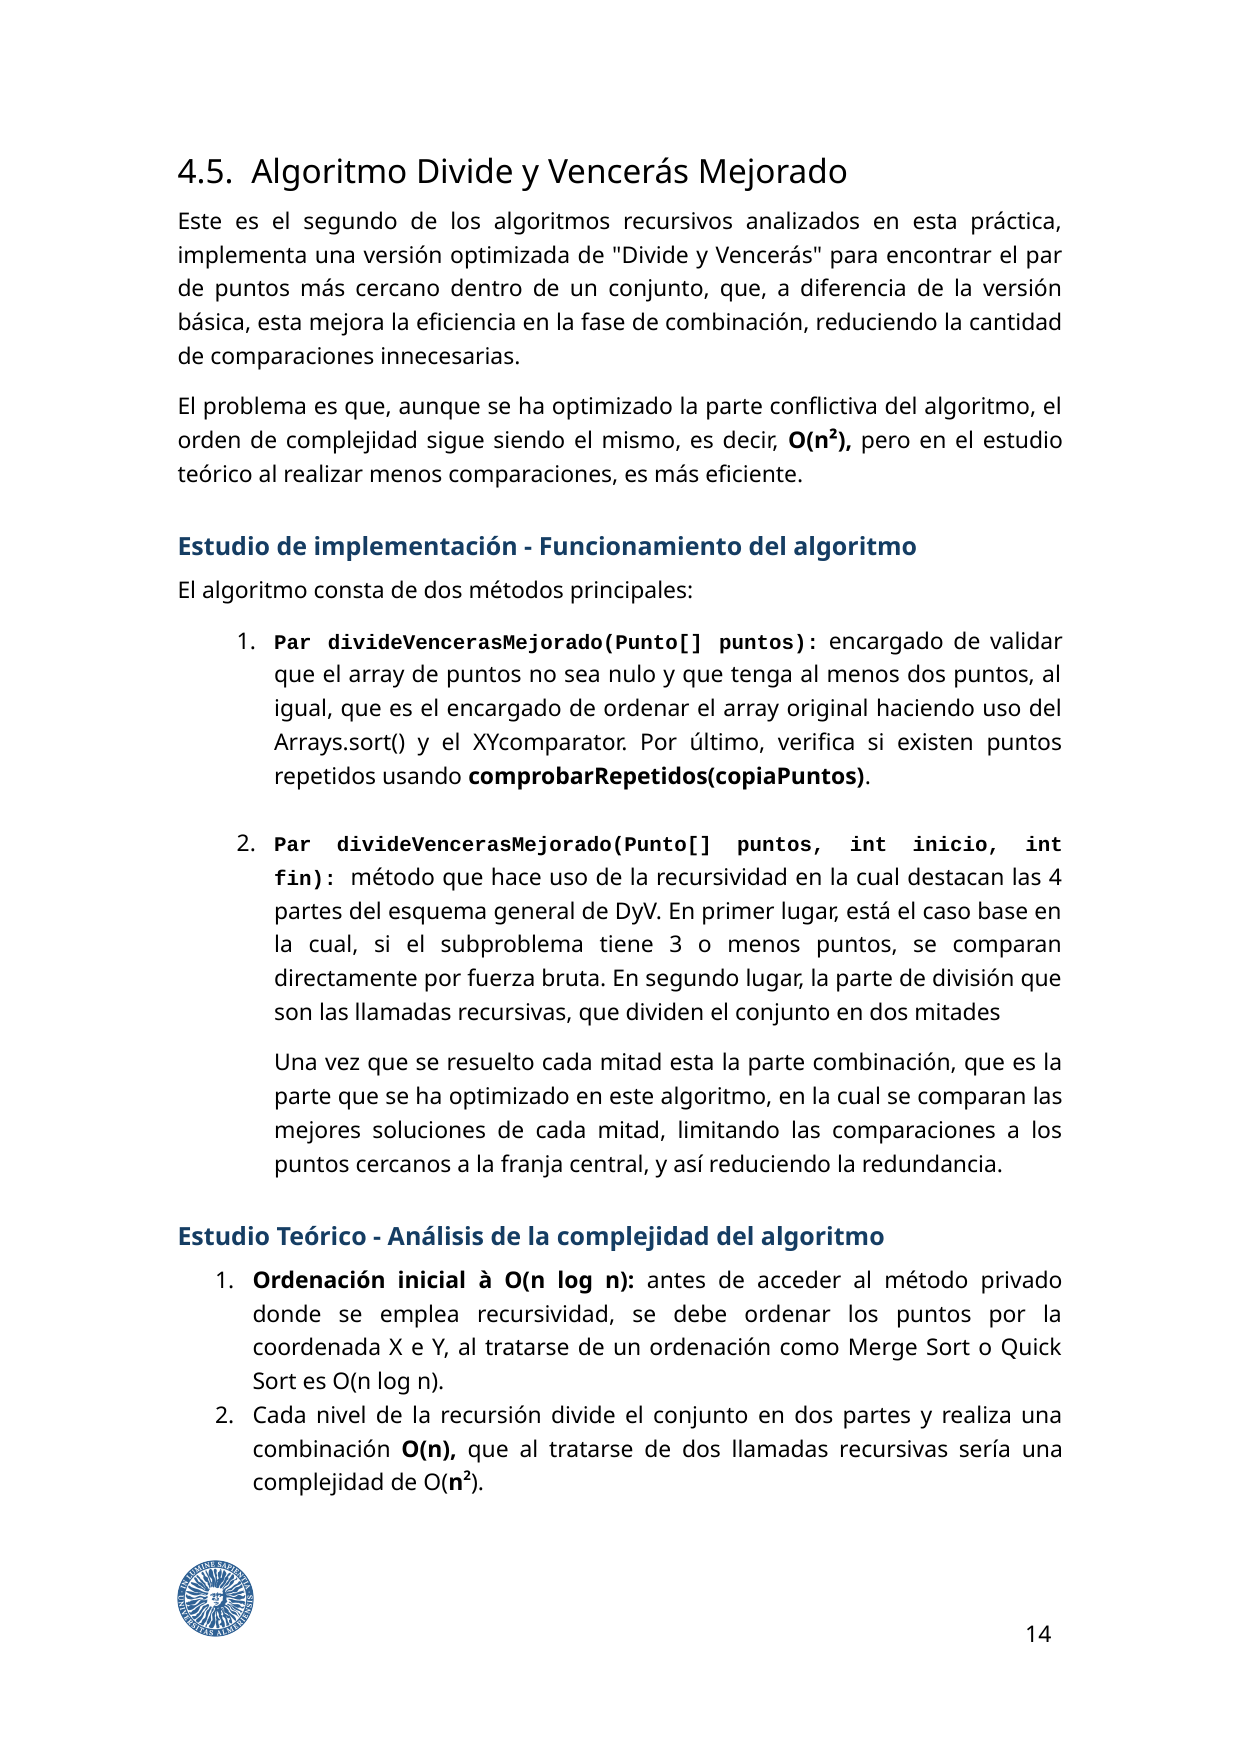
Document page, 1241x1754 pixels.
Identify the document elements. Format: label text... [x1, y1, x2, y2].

subtitle Estudio Teórico - Análisis de la complejidad del algoritmo [177, 1219, 1063, 1253]
text El algoritmo consta de dos métodos principales: [177, 574, 1063, 605]
list Cada nivel de la recursión divide el conjunto en dos partes y realiza una combinación O(n), que al tratarse de dos llamadas recursivas sería una complejidad de O(n2). [215, 1399, 1063, 1498]
text El problema es que, aunque se ha optimizado la parte conflictiva del algoritmo, el orden de complejidad sigue siendo el mismo, es decir, O(n²), pero en el estudio teórico al realizar menos comparaciones, es más eficiente. [177, 390, 1063, 489]
list Ordenación inicial à O(n log n): antes de acceder al método privado donde se emplea recursividad, se debe ordenar los puntos por la coordenada X e Y, al tratarse de un ordenación como Merge Sort o Quick Sort es O(n log n). [215, 1264, 1063, 1396]
text Una vez que se resuelto cada mitad esta la parte combinación, que es la parte que se ha optimizado en este algoritmo, en la cual se comparan las mejores soluciones de cada mitad, limitando las comparaciones a los puntos cercanos a la franja central, y así reduciendo la redundancia. [274, 1046, 1063, 1179]
list Par divideVencerasMejorado(Punto[] puntos, int inicio, int fin): método que hace uso de la recursividad en la cual destacan las 4 partes del esquema general de DyV. En primer lugar, está el caso base en la cual, si el subproblema tiene 3 o menos puntos, se comparan directamente por fuerza bruta. En segundo lugar, la parte de división que son las llamadas recursivas, que dividen el conjunto en dos mitades [236, 827, 1063, 1027]
list Par divideVencerasMejorado(Punto[] puntos): encargado de validar que el array de puntos no sea nulo y que tenga al menos dos puntos, al igual, que es el encargado de ordenar el array original haciendo uso del Arrays.sort() y el XYcomparator. Por último, verifica si existen puntos repetidos usando comprobarRepetidos(copiaPuntos). [236, 624, 1063, 791]
subtitle Algoritmo Divide y Vencerás Mejorado [177, 148, 1063, 193]
picture [166, 1548, 266, 1649]
text Este es el segundo de los algoritmos recursivos analizados en esta práctica, implementa una versión optimizada de "Divide y Vencerás" para encontrar el par de puntos más cercano dentro de un conjunto, que, a diferencia de la versión básica, esta mejora la eficiencia en la fase de combinación, reduciendo la cantidad de comparaciones innecesarias. [177, 205, 1063, 371]
subtitle Estudio de implementación - Funcionamiento del algoritmo [177, 529, 1063, 563]
